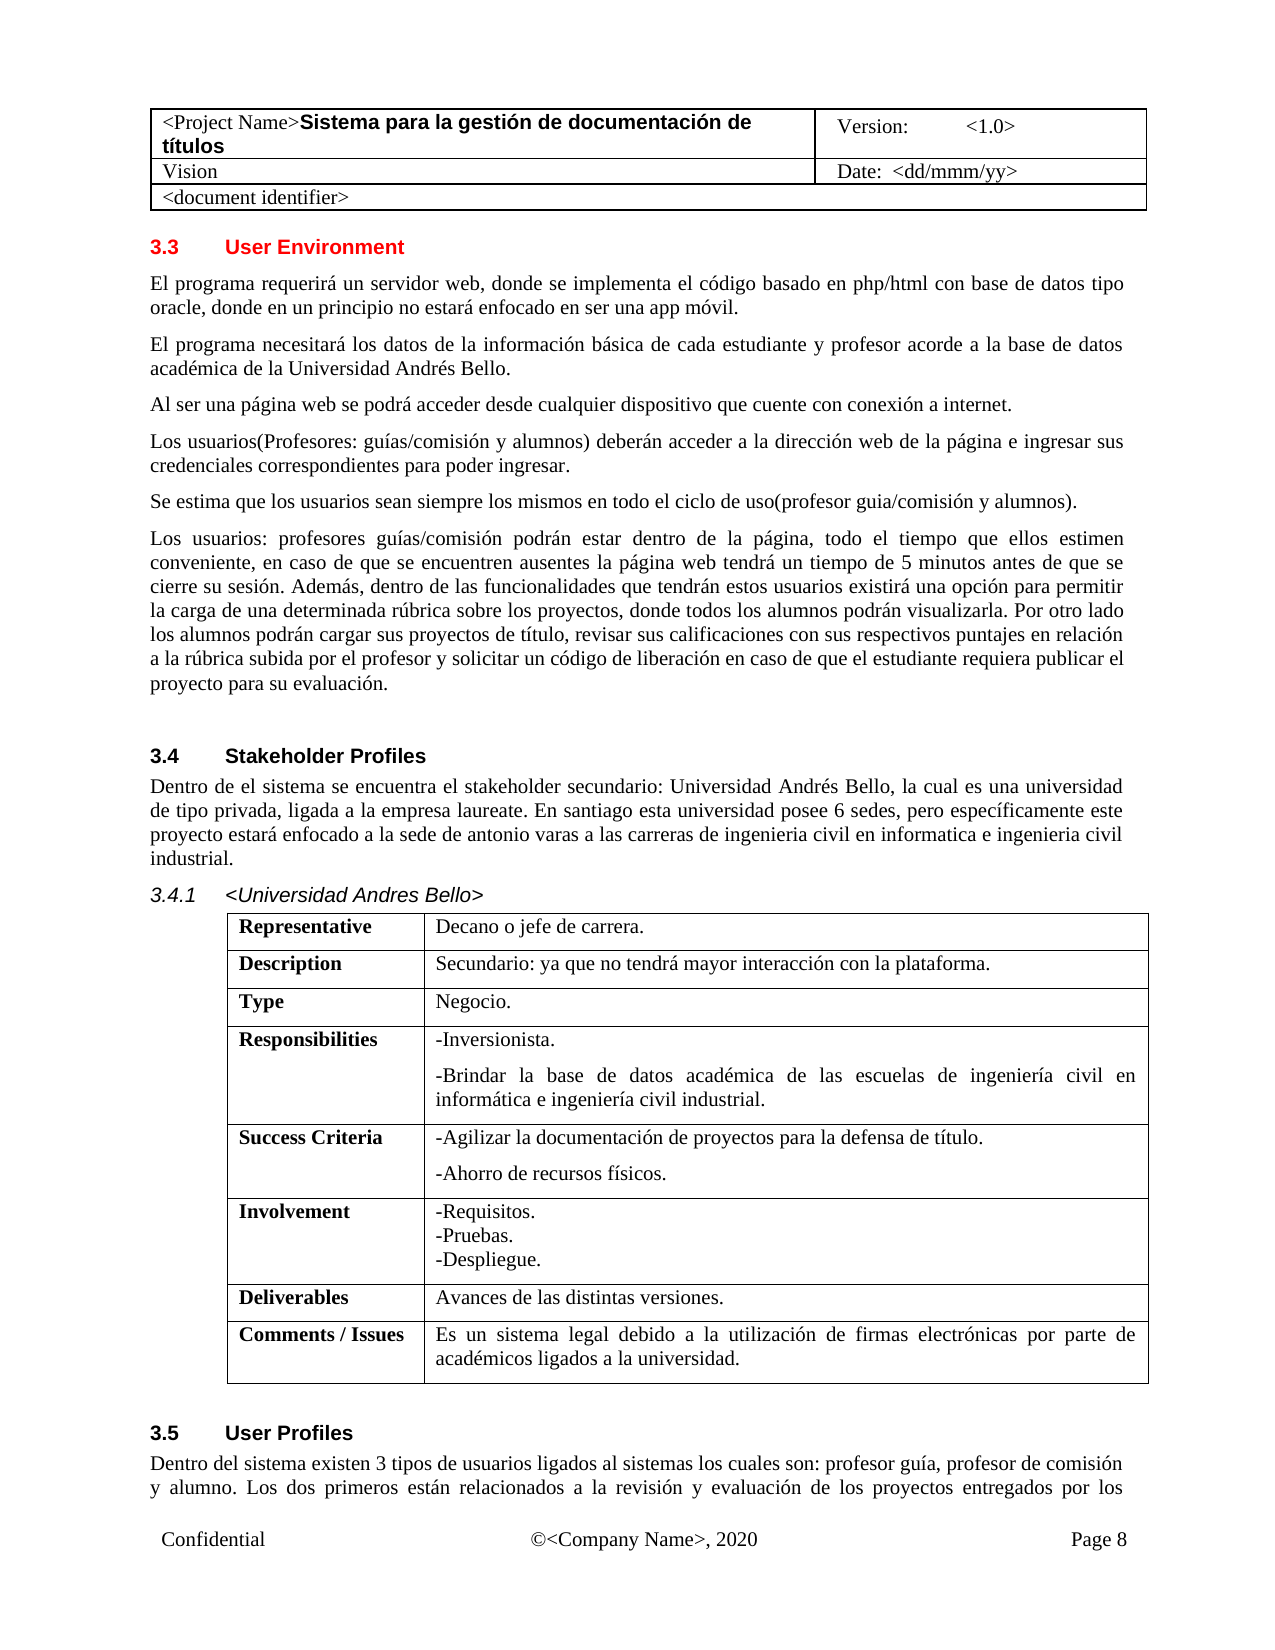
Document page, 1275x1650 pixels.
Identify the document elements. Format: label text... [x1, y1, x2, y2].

table_cell Involvement [228, 1199, 424, 1284]
table_cell Deliverables [228, 1285, 424, 1321]
table_cell Avances de las distintas versiones. [425, 1285, 1148, 1321]
table_cell Comments / Issues [228, 1322, 424, 1383]
table_cell Success Criteria [228, 1125, 424, 1198]
table_cell Type [228, 989, 424, 1026]
table_cell Negocio. [425, 989, 1148, 1026]
text Los usuarios(Profesores: guías/comisión y alumnos) deberán acceder a la dirección web de la página e ingresar sus credenciales correspondientes para poder ingresar. [150, 429, 1125, 477]
text Se estima que los usuarios sean siempre los mismos en todo el ciclo de uso(profesor guia/comisión y alumnos). [150, 489, 1125, 513]
text Dentro de el sistema se encuentra el stakeholder secundario: Universidad Andrés Bello, la cual es una universidad de tipo privada, ligada a la empresa laureate. En santiago esta universidad posee 6 sedes, pero específicamente este proyecto estará enfocado a la sede de antonio varas a las carreras de ingenieria civil en informatica e ingenieria civil industrial. [150, 774, 1125, 870]
list <Universidad Andres Bello> [150, 882, 1125, 906]
table_header Representative [228, 914, 424, 950]
table_cell -Requisitos. -Pruebas. -Despliegue. [425, 1199, 1148, 1284]
table_cell Es un sistema legal debido a la utilización de firmas electrónicas por parte de académicos ligados a la universidad. [425, 1322, 1148, 1383]
text Al ser una página web se podrá acceder desde cualquier dispositivo que cuente con conexión a internet. [150, 392, 1125, 416]
table_cell Responsibilities [228, 1027, 424, 1124]
list Stakeholder Profiles [150, 743, 1125, 767]
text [150, 1451, 1125, 1499]
table_header Decano o jefe de carrera. [425, 914, 1148, 950]
table_cell -Agilizar la documentación de proyectos para la defensa de título. -Ahorro de recursos físicos. [425, 1125, 1148, 1198]
text Los usuarios: profesores guías/comisión podrán estar dentro de la página, todo el tiempo que ellos estimen conveniente, en caso de que se encuentren ausentes la página web tendrá un tiempo de 5 minutos antes de que se cierre su sesión. Además, dentro de las funcionalidades que tendrán estos usuarios existirá una opción para permitir la carga de una determinada rúbrica sobre los proyectos, donde todos los alumnos podrán visualizarla. Por otro lado los alumnos podrán cargar sus proyectos de título, revisar sus calificaciones con sus respectivos puntajes en relación a la rúbrica subida por el profesor y solicitar un código de liberación en caso de que el estudiante requiera publicar el proyecto para su evaluación. [150, 526, 1125, 694]
text El programa requerirá un servidor web, donde se implementa el código basado en php/html con base de datos tipo oracle, donde en un principio no estará enfocado en ser una app móvil. [150, 271, 1125, 319]
text El programa necesitará los datos de la información básica de cada estudiante y profesor acorde a la base de datos académica de la Universidad Andrés Bello. [150, 332, 1125, 380]
list User Profiles [150, 1421, 1125, 1444]
table_cell Secundario: ya que no tendrá mayor interacción con la plataforma. [425, 951, 1148, 988]
list User Environment [150, 234, 1125, 258]
table_cell Description [228, 951, 424, 988]
table_cell -Inversionista. -Brindar la base de datos académica de las escuelas de ingeniería civil en informática e ingeniería civil industrial. [425, 1027, 1148, 1124]
